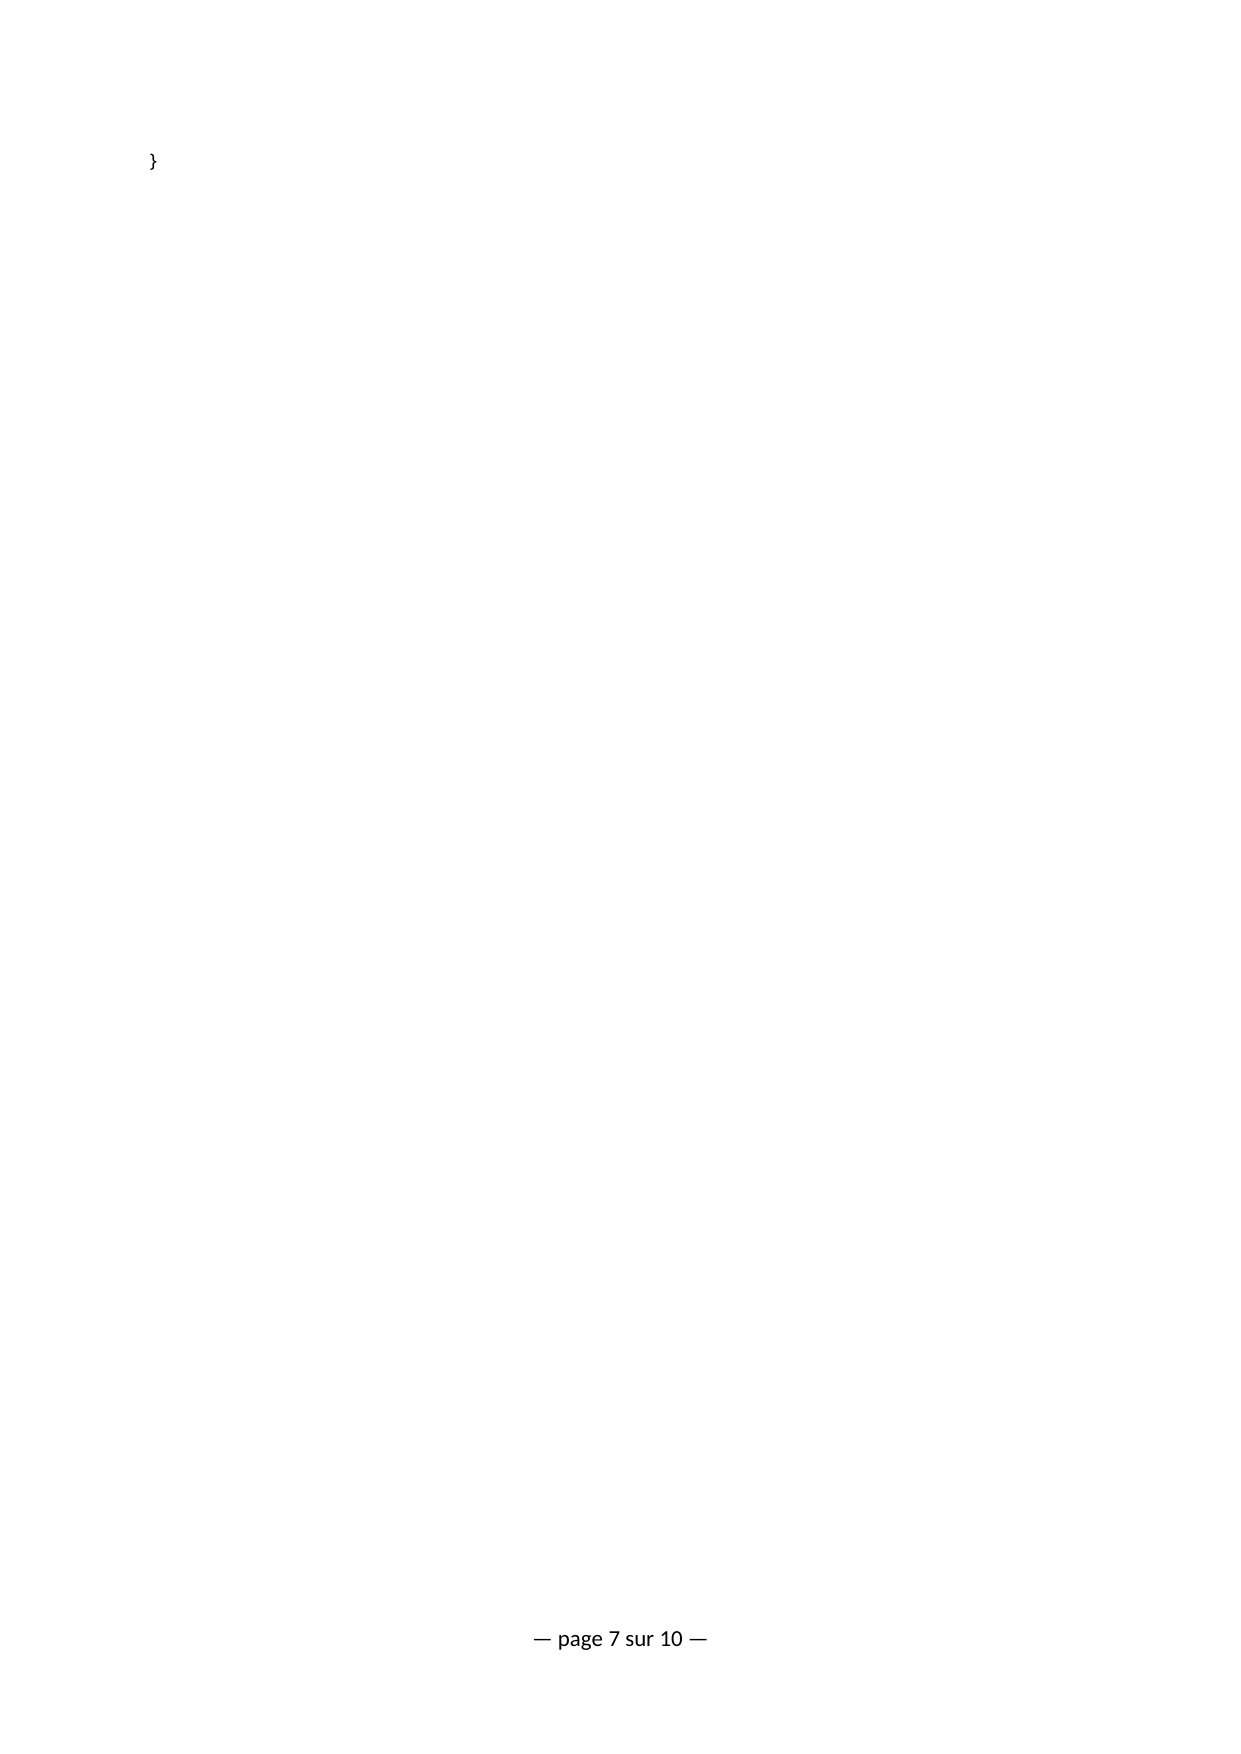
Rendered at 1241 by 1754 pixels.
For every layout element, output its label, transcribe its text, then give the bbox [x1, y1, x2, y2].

text } [148, 148, 1093, 173]
